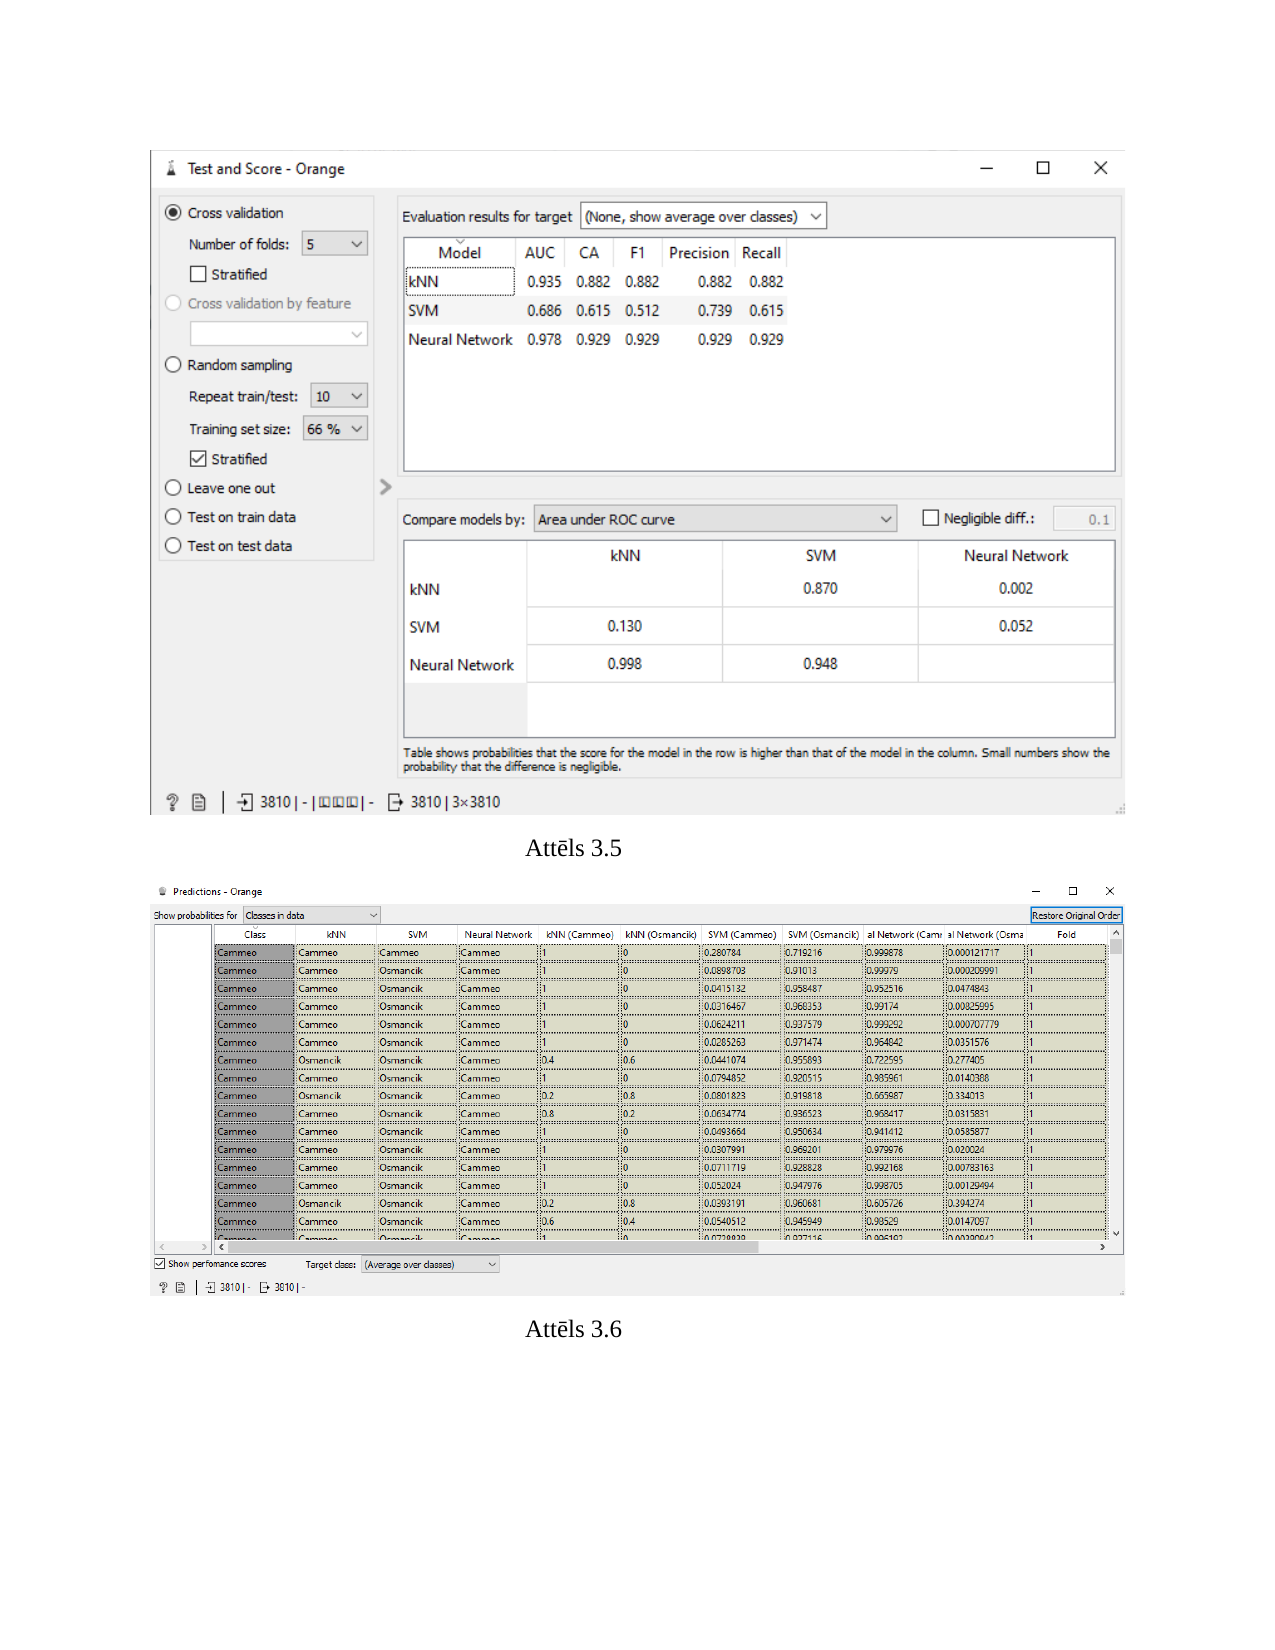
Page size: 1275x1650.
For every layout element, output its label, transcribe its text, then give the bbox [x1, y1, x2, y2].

picture [150, 881, 1125, 1296]
text Attēls 3.5 [150, 833, 1125, 862]
picture [150, 150, 1125, 815]
text Attēls 3.6 [150, 1314, 1125, 1343]
